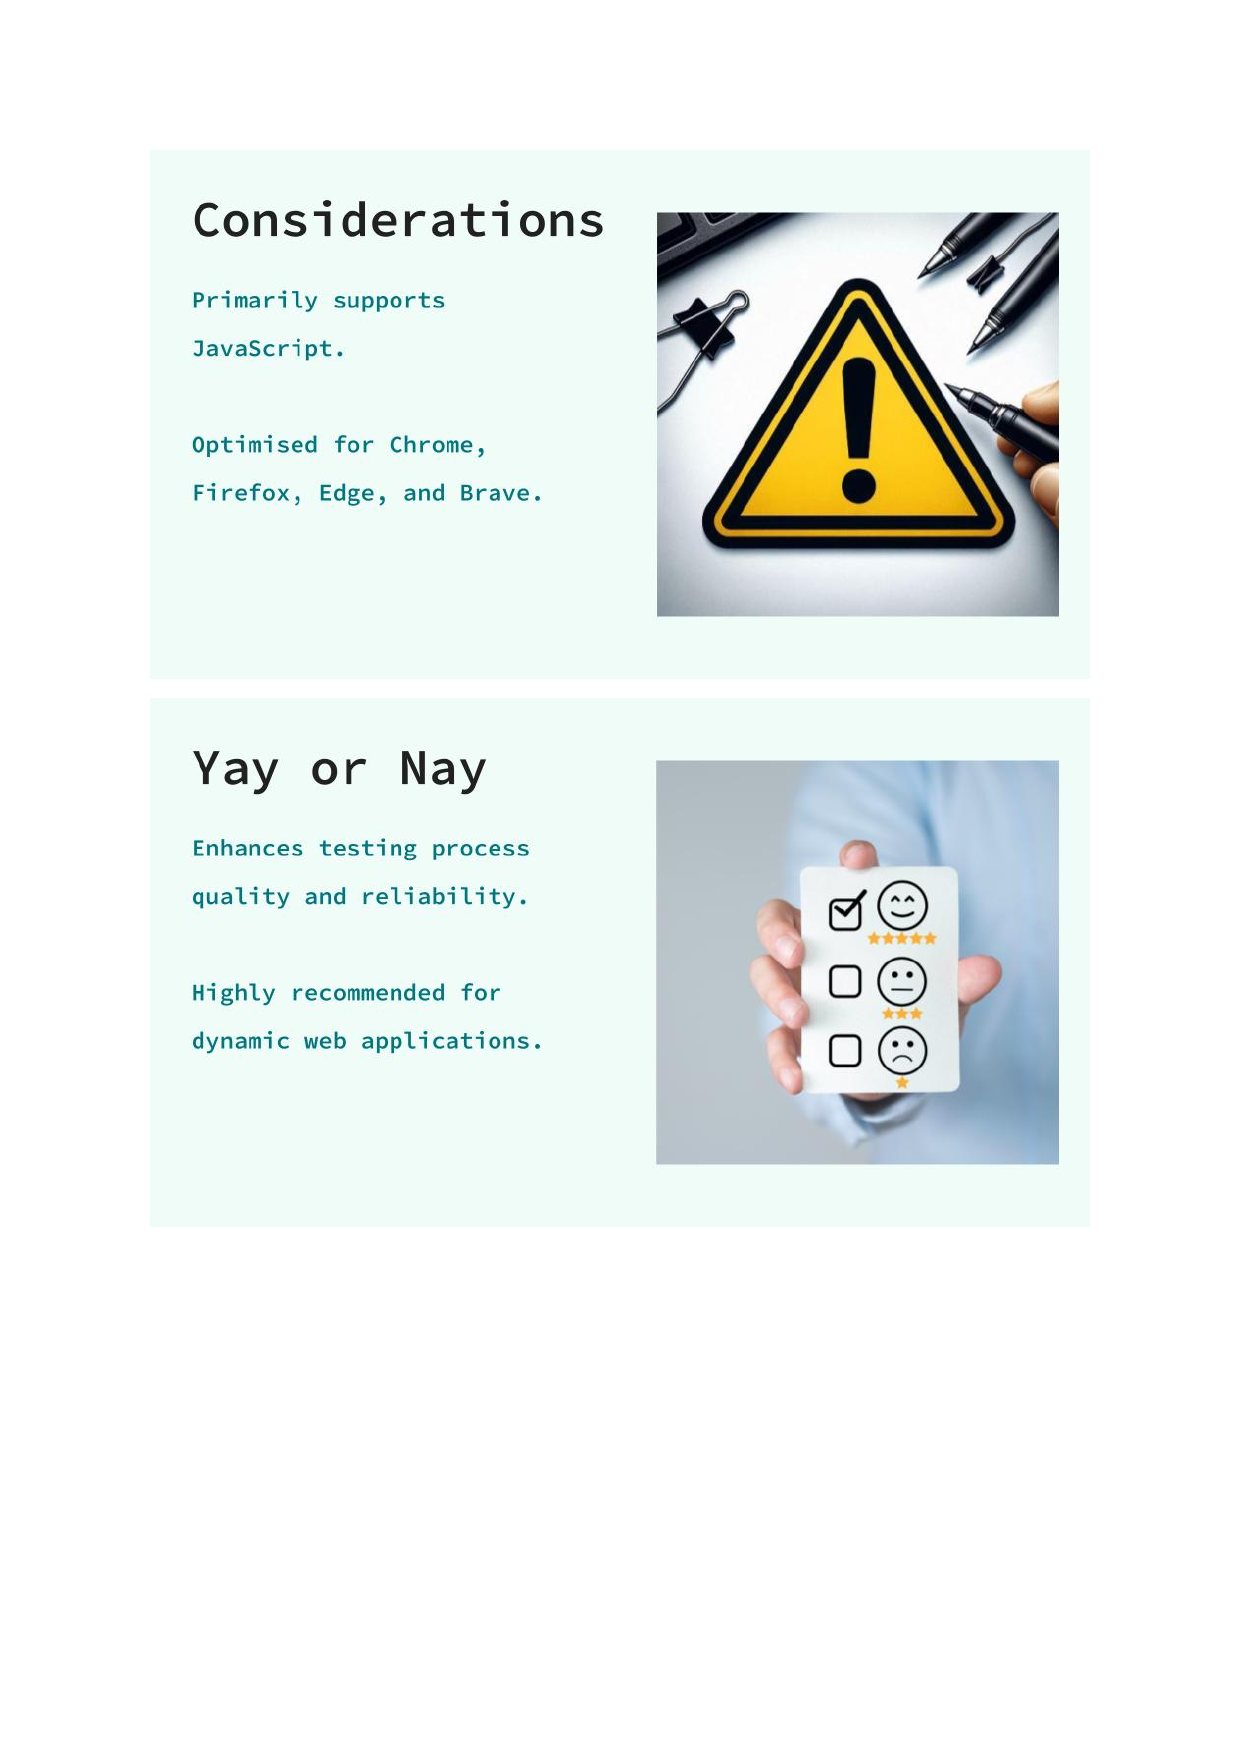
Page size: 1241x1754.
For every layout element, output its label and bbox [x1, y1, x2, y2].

picture [150, 150, 1091, 679]
picture [150, 698, 1091, 1227]
